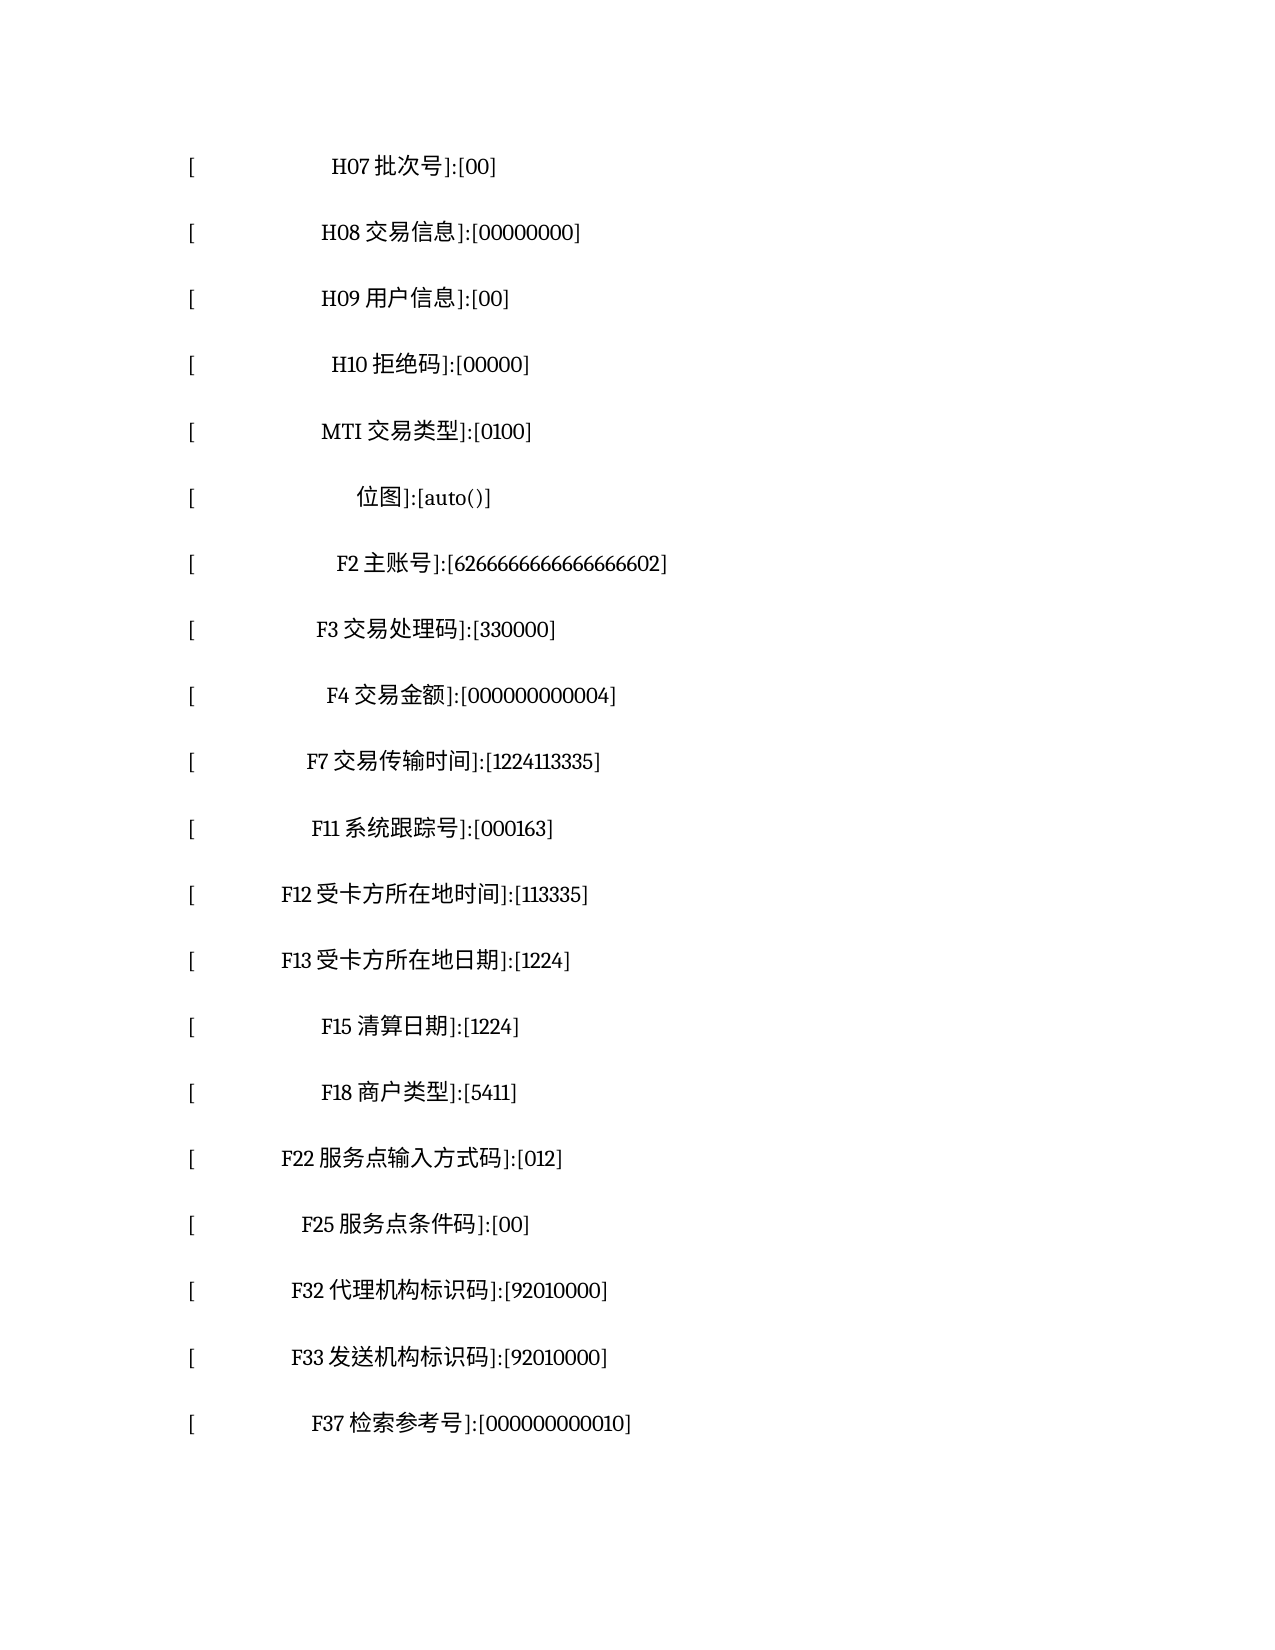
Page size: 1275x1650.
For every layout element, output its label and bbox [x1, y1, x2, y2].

text [187, 150, 1087, 1468]
